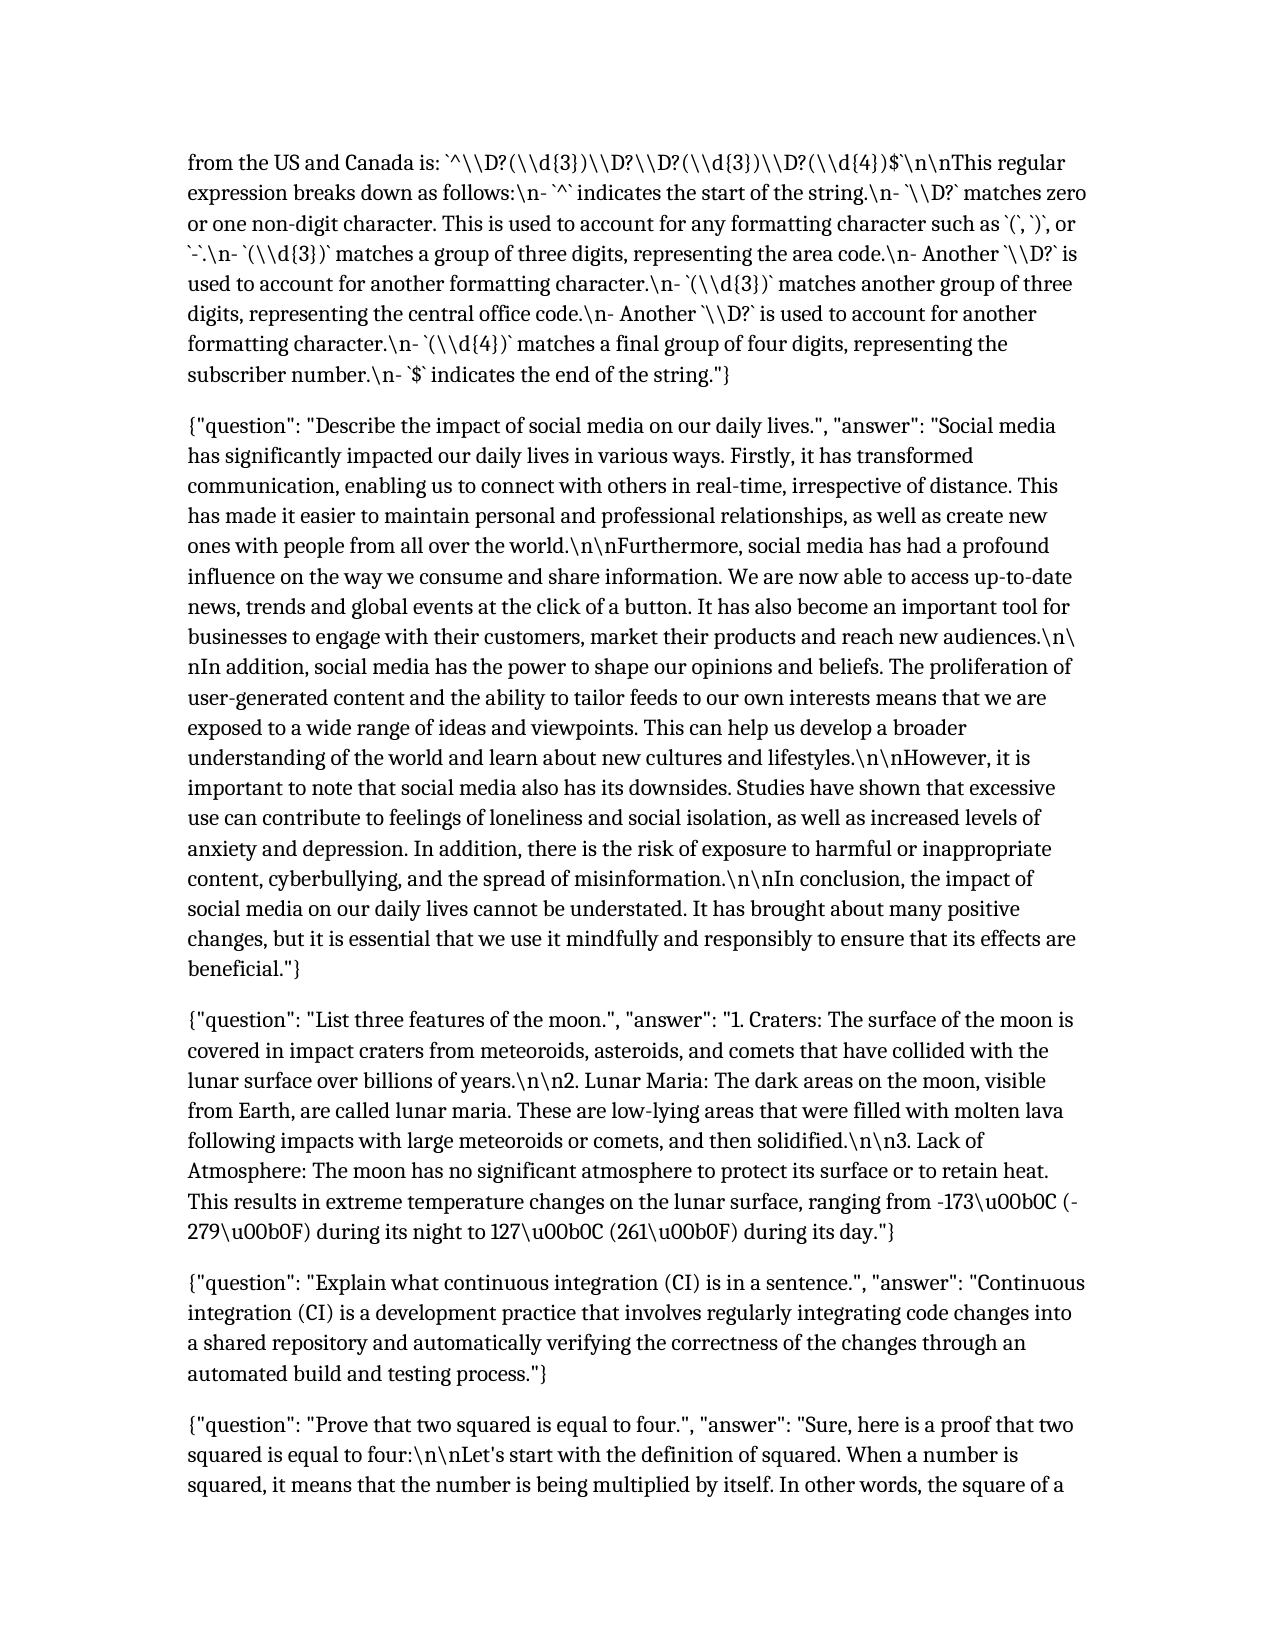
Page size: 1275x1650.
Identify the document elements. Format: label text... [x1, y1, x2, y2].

text {"question": "Explain what continuous integration (CI) is in a sentence.", "answer": "Continuous integration (CI) is a development practice that involves regularly integrating code changes into a shared repository and automatically verifying the correctness of the changes through an automated build and testing process."} [187, 1270, 1087, 1387]
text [187, 1411, 1087, 1498]
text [187, 150, 1087, 388]
text {"question": "Describe the impact of social media on our daily lives.", "answer": "Social media has significantly impacted our daily lives in various ways. Firstly, it has transformed communication, enabling us to connect with others in real-time, irrespective of distance. This has made it easier to maintain personal and professional relationships, as well as create new ones with people from all over the world.\n\nFurthermore, social media has had a profound influence on the way we consume and share information. We are now able to access up-to-date news, trends and global events at the click of a button. It has also become an important tool for businesses to engage with their customers, market their products and reach new audiences.\n\nIn addition, social media has the power to shape our opinions and beliefs. The proliferation of user-generated content and the ability to tailor feeds to our own interests means that we are exposed to a wide range of ideas and viewpoints. This can help us develop a broader understanding of the world and learn about new cultures and lifestyles.\n\nHowever, it is important to note that social media also has its downsides. Studies have shown that excessive use can contribute to feelings of loneliness and social isolation, as well as increased levels of anxiety and depression. In addition, there is the risk of exposure to harmful or inappropriate content, cyberbullying, and the spread of misinformation.\n\nIn conclusion, the impact of social media on our daily lives cannot be understated. It has brought about many positive changes, but it is essential that we use it mindfully and responsibly to ensure that its effects are beneficial."} [187, 412, 1087, 983]
text {"question": "List three features of the moon.", "answer": "1. Craters: The surface of the moon is covered in impact craters from meteoroids, asteroids, and comets that have collided with the lunar surface over billions of years.\n\n2. Lunar Maria: The dark areas on the moon, visible from Earth, are called lunar maria. These are low-lying areas that were filled with molten lava following impacts with large meteoroids or comets, and then solidified.\n\n3. Lack of Atmosphere: The moon has no significant atmosphere to protect its surface or to retain heat. This results in extreme temperature changes on the lunar surface, ranging from -173\u00b0C (-279\u00b0F) during its night to 127\u00b0C (261\u00b0F) during its day."} [187, 1007, 1087, 1245]
